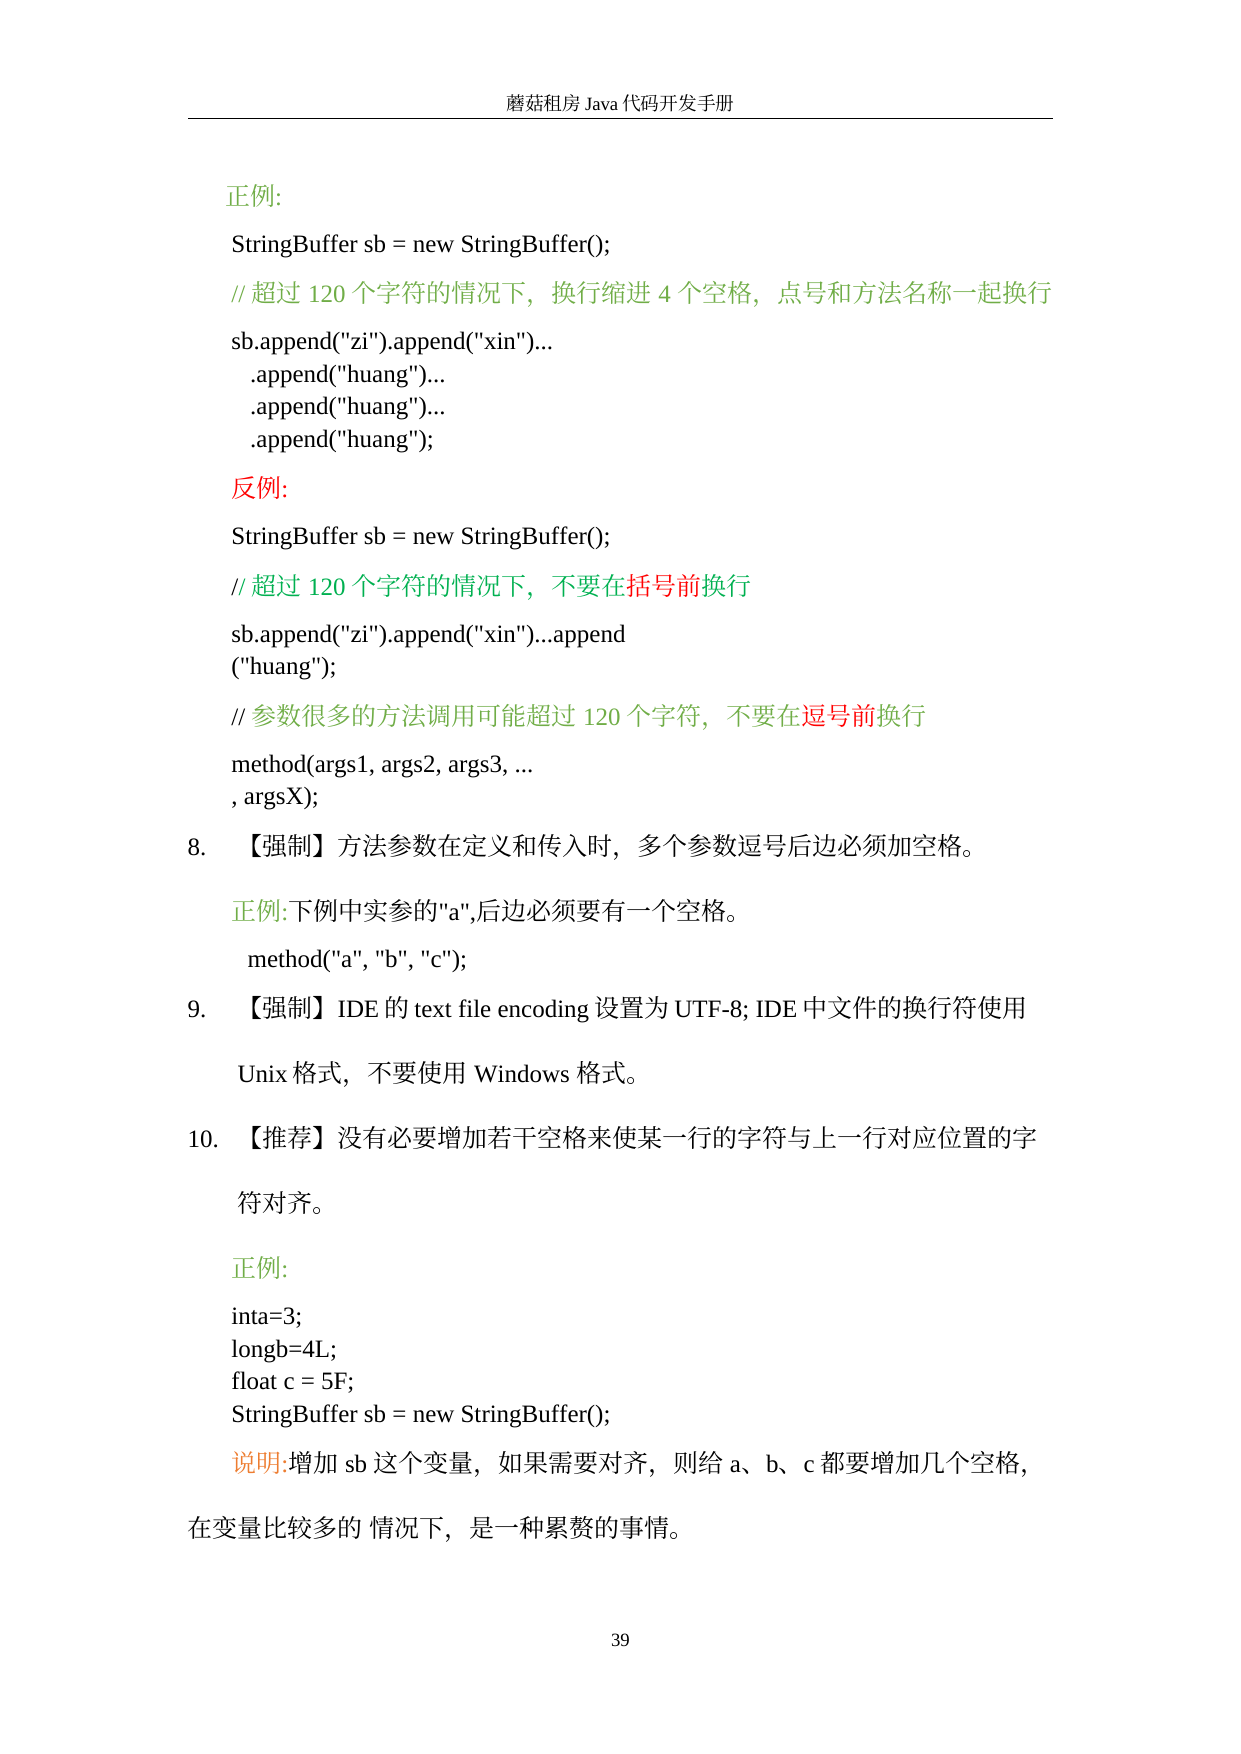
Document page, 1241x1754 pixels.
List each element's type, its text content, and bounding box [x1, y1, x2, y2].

text ("huang"); [187, 649, 1053, 682]
text 正例: [187, 162, 1053, 227]
text 正例:下例中实参的"a",后边必须要有一个空格。 [187, 877, 1053, 942]
text // 超过 120 个字符的情况下，换行缩进 4 个空格，点号和方法名称一起换行 [187, 259, 1053, 324]
text method("a", "b", "c"); [204, 942, 1053, 974]
text inta=3; [187, 1299, 1053, 1332]
text // 超过 120 个字符的情况下，不要在括号前换行 sb.append("zi").append("xin")...append [231, 552, 1053, 649]
text longb=4L; [187, 1332, 1053, 1364]
text StringBuffer sb = new StringBuffer(); [187, 519, 1053, 552]
list 【推荐】没有必要增加若干空格来使某一行的字符与上一行对应位置的字符对齐。 [187, 1104, 1053, 1234]
text , argsX); [187, 779, 1053, 812]
text 说明:增加 sb 这个变量，如果需要对齐，则给 a、b、c 都要增加几个空格，在变量比较多的 情况下，是一种累赘的事情。 [187, 1429, 1053, 1559]
list 【强制】IDE的text file encoding设置为UTF-8; IDE中文件的换行符使用Unix格式，不要使用 Windows 格式。 [187, 974, 1053, 1104]
text method(args1, args2, args3, ... [187, 747, 1053, 779]
text StringBuffer sb = new StringBuffer(); [187, 227, 1053, 259]
text StringBuffer sb = new StringBuffer(); [231, 1397, 1053, 1429]
text sb.append("zi").append("xin")... [187, 324, 1053, 357]
text .append("huang"); [187, 422, 1053, 454]
list 【强制】方法参数在定义和传入时，多个参数逗号后边必须加空格。 [187, 812, 1053, 877]
text .append("huang")... [187, 357, 1053, 389]
text // 参数很多的方法调用可能超过 120 个字符，不要在逗号前换行 [187, 682, 1053, 747]
text .append("huang")... [187, 389, 1053, 422]
text 正例: [187, 1234, 1053, 1299]
text 反例: [187, 454, 1053, 519]
text float c = 5F; [187, 1364, 1053, 1397]
